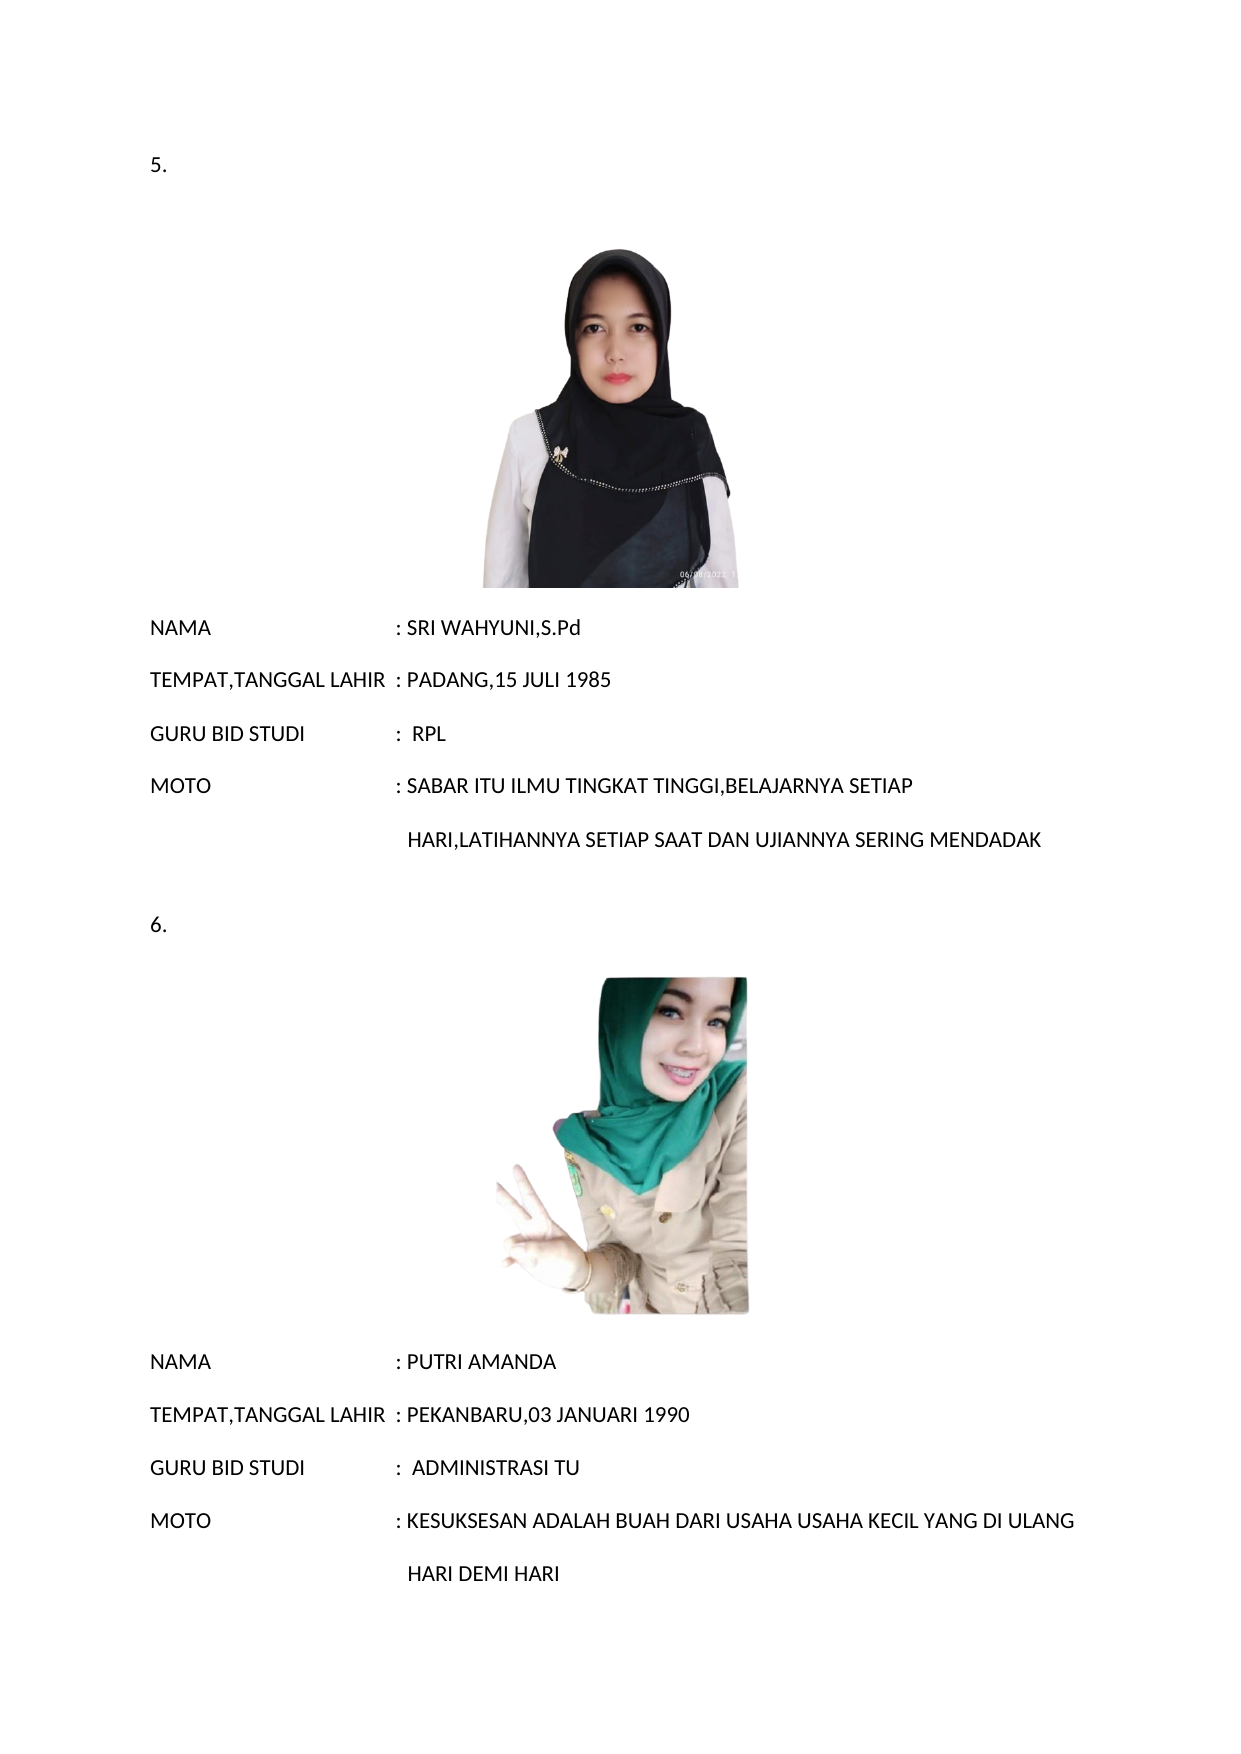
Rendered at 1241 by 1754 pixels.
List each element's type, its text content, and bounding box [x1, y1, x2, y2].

text HARI,LATIHANNYA SETIAP SAAT DAN UJIANNYA SERING MENDADAK [150, 825, 1090, 853]
picture [475, 203, 765, 588]
text HARI DEMI HARI [150, 1559, 1090, 1587]
text 5. [150, 150, 1090, 178]
text TEMPAT,TANGGAL LAHIR : PEKANBARU,03 JANUARI 1990 [150, 1400, 1090, 1428]
text NAMA : SRI WAHYUNI,S.Pd [150, 613, 1090, 641]
text GURU BID STUDI : RPL [150, 719, 1090, 747]
text GURU BID STUDI : ADMINISTRASI TU [150, 1453, 1090, 1481]
text NAMA : PUTRI AMANDA [150, 1347, 1090, 1375]
picture [438, 962, 802, 1323]
text MOTO : SABAR ITU ILMU TINGKAT TINGGI,BELAJARNYA SETIAP [150, 772, 1090, 800]
text MOTO : KESUKSESAN ADALAH BUAH DARI USAHA USAHA KECIL YANG DI ULANG [150, 1506, 1090, 1534]
text 6. [150, 878, 1090, 938]
text TEMPAT,TANGGAL LAHIR : PADANG,15 JULI 1985 [150, 666, 1090, 694]
